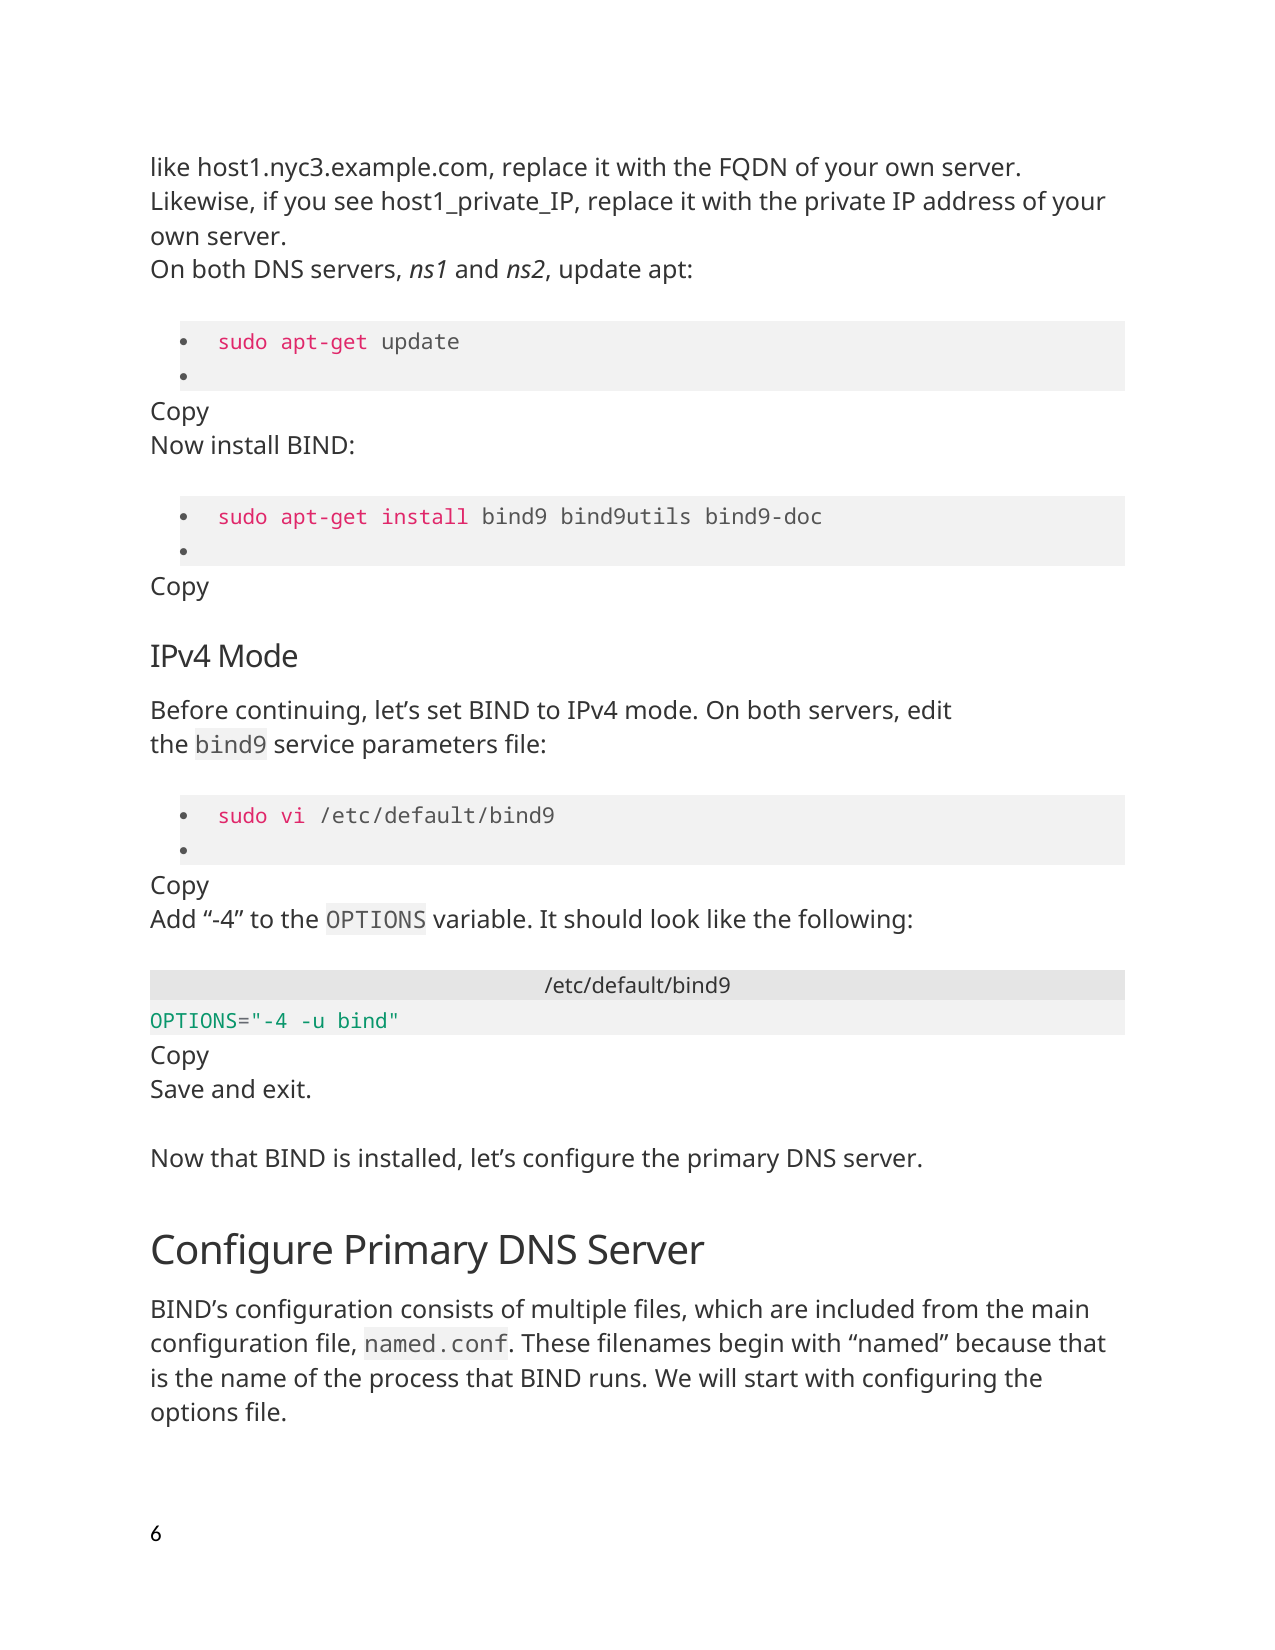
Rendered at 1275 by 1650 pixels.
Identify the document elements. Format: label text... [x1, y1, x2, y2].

text Now install BIND: [150, 427, 1125, 462]
text On both DNS servers, ns1 and ns2, update apt: [150, 252, 1125, 286]
text IPv4 Mode [150, 634, 1125, 677]
text Now that BIND is installed, let’s configure the primary DNS server. [150, 1140, 1125, 1174]
list sudo apt-get install bind9 bind9utils bind9-doc [180, 496, 1125, 531]
text Copy [150, 393, 1125, 427]
text Copy [150, 868, 1125, 902]
text Copy [150, 569, 1125, 603]
list sudo vi /etc/default/bind9 [180, 795, 1125, 830]
text Add “-4” to the OPTIONS variable. It should look like the following: [150, 902, 1125, 936]
text Save and exit. [150, 1072, 1125, 1106]
text /etc/default/bind9 [150, 970, 1125, 1000]
text OPTIONS="-4 -u bind" [150, 1000, 1125, 1035]
text BIND’s configuration consists of multiple files, which are included from the main configuration file, named.conf. These filenames begin with “named” because that is the name of the process that BIND runs. We will start with configuring the options file. [150, 1292, 1125, 1428]
text Configure Primary DNS Server [150, 1221, 1125, 1276]
text Before continuing, let’s set BIND to IPv4 mode. On both servers, edit the bind9 service parameters file: [150, 692, 1125, 760]
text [150, 150, 1125, 252]
list sudo apt-get update [180, 321, 1125, 356]
text Copy [150, 1038, 1125, 1072]
